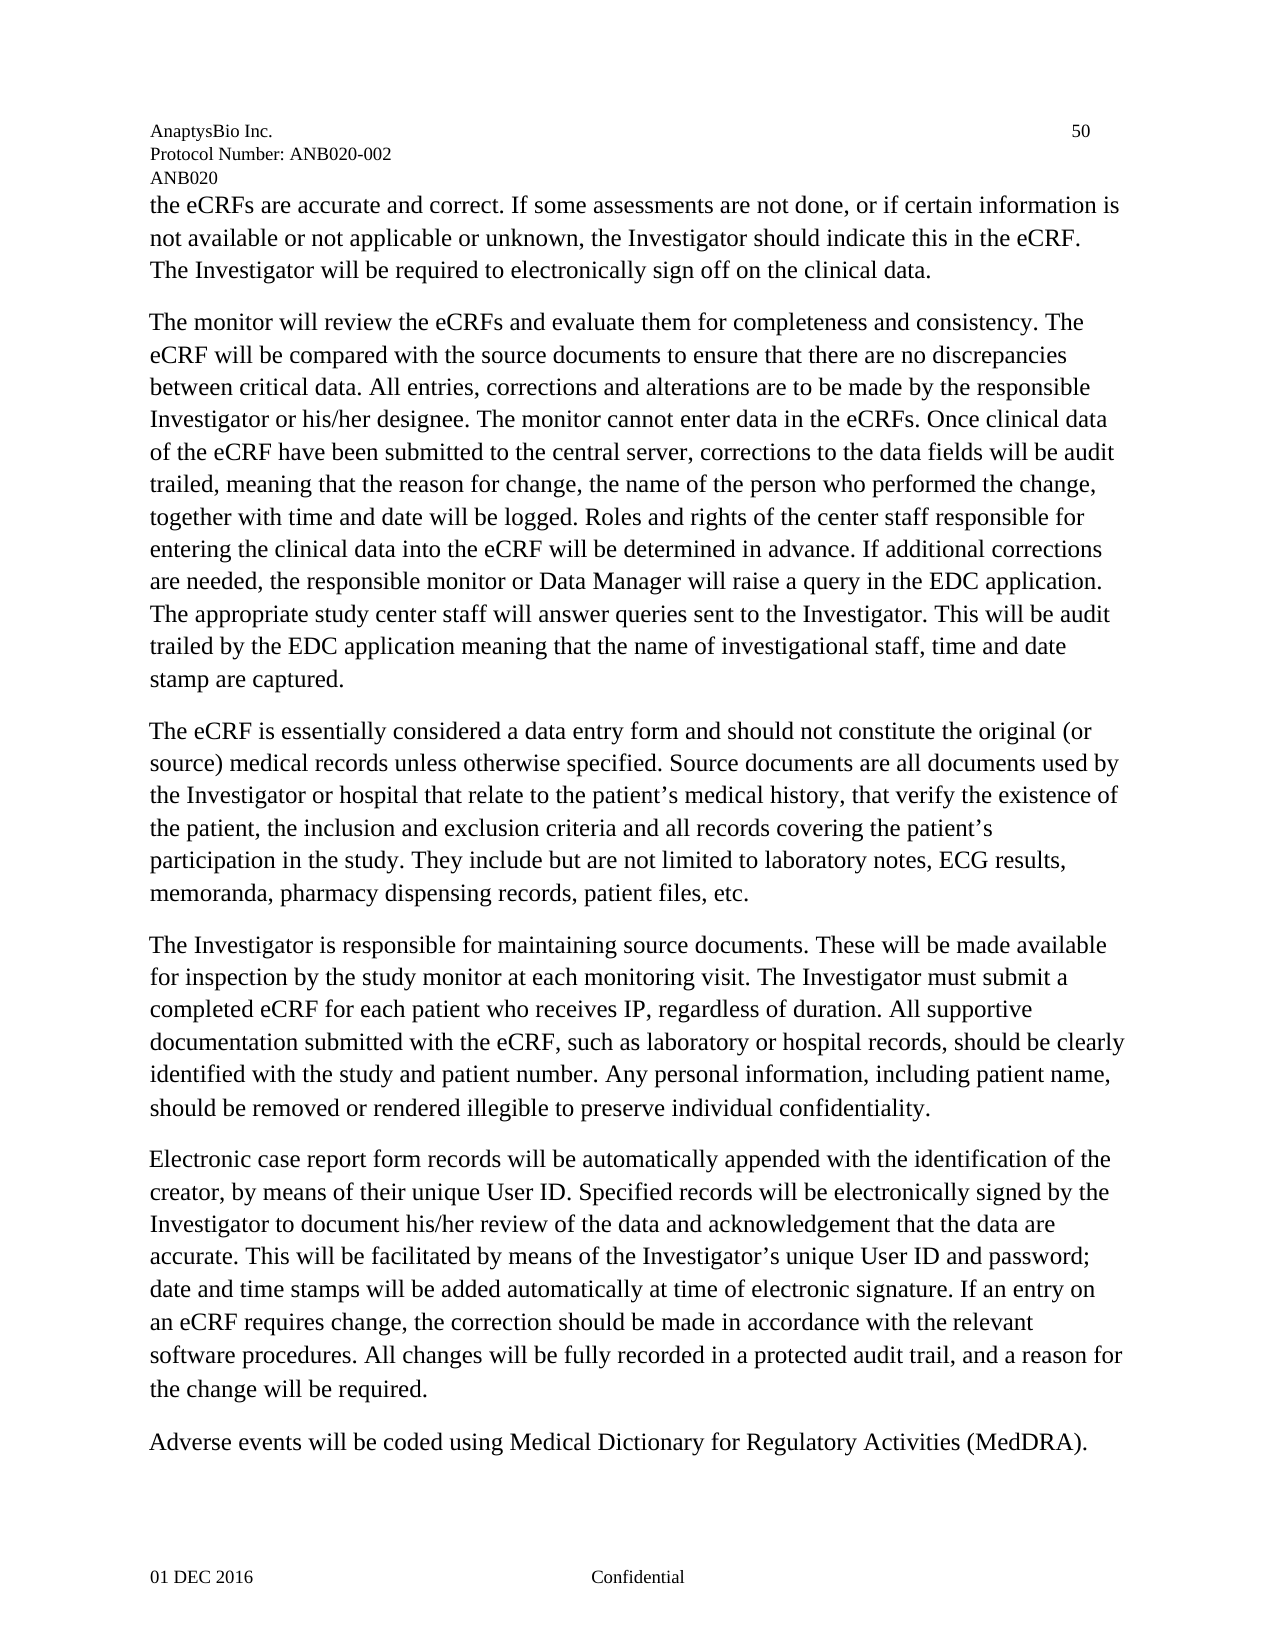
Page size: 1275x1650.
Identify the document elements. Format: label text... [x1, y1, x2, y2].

text The eCRF is essentially considered a data entry form and should not constitute the original (or source) medical records unless otherwise specified. Source documents are all documents used by the Investigator or hospital that relate to the patient’s medical history, that verify the existence of the patient, the inclusion and exclusion criteria and all records covering the patient’s participation in the study. They include but are not limited to laboratory notes, ECG results, memoranda, pharmacy dispensing records, patient files, etc. [148, 716, 1125, 906]
text The monitor will review the eCRFs and evaluate them for completeness and consistency. The eCRF will be compared with the source documents to ensure that there are no discrepancies between critical data. All entries, corrections and alterations are to be made by the responsible Investigator or his/her designee. The monitor cannot enter data in the eCRFs. Once clinical data of the eCRF have been submitted to the central server, corrections to the data fields will be audit trailed, meaning that the reason for change, the name of the person who performed the change, together with time and date will be logged. Roles and rights of the center staff responsible for entering the clinical data into the eCRF will be determined in advance. If additional corrections are needed, the responsible monitor or Data Manager will raise a query in the EDC application. The appropriate study center staff will answer queries sent to the Investigator. This will be audit trailed by the EDC application meaning that the name of investigational staff, time and date stamp are captured. [148, 307, 1125, 692]
text Electronic case report form records will be automatically appended with the identification of the creator, by means of their unique User ID. Specified records will be electronically signed by the Investigator to document his/her review of the data and acknowledgement that the data are accurate. This will be facilitated by means of the Investigator’s unique User ID and password; date and time stamps will be added automatically at time of electronic signature. If an entry on an eCRF requires change, the correction should be made in accordance with the relevant software procedures. All changes will be fully recorded in a protected audit trail, and a reason for the change will be required. [148, 1144, 1125, 1404]
text Adverse events will be coded using Medical Dictionary for Regulatory Activities (MedDRA). [148, 1427, 1125, 1456]
text The Investigator is responsible for maintaining source documents. These will be made available for inspection by the study monitor at each monitoring visit. The Investigator must submit a completed eCRF for each patient who receives IP, regardless of duration. All supportive documentation submitted with the eCRF, such as laboratory or hospital records, should be clearly identified with the study and patient number. Any personal information, including patient name, should be removed or rendered illegible to preserve individual confidentiality. [148, 930, 1125, 1123]
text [148, 190, 1125, 284]
